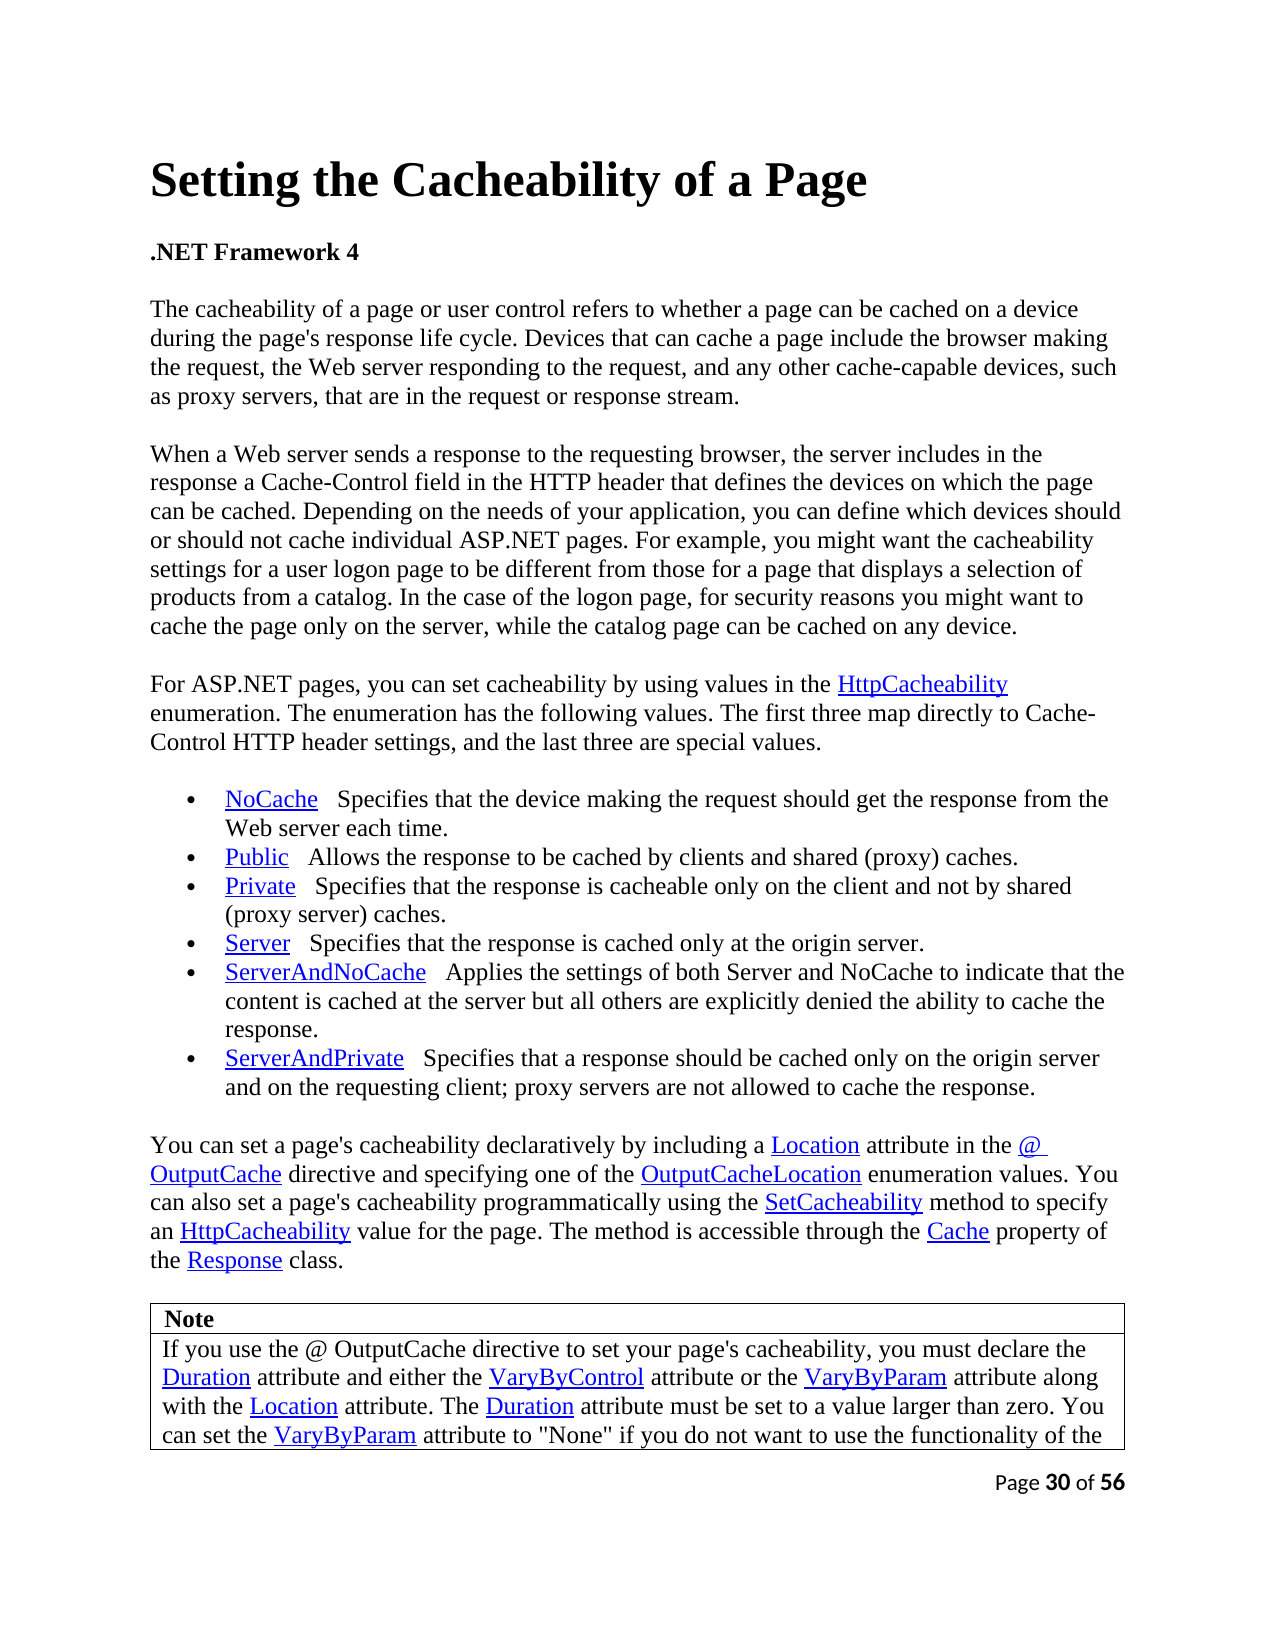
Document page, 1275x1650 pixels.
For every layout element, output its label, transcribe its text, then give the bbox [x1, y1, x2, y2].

text Setting the Cacheability of a Page [150, 150, 1125, 207]
list Public Allows the response to be cached by clients and shared (proxy) caches. [187, 842, 1125, 871]
text The cacheability of a page or user control refers to whether a page can be cached on a device during the page's response life cycle. Devices that can cache a page include the browser making the request, the Web server responding to the request, and any other cache-capable devices, such as proxy servers, that are in the request or response stream. [150, 294, 1125, 409]
list ServerAndPrivate Specifies that a response should be cached only on the origin server and on the requesting client; proxy servers are not allowed to cache the response. [187, 1043, 1125, 1101]
text For ASP.NET pages, you can set cacheability by using values in the HttpCacheability enumeration. The enumeration has the following values. The first three map directly to Cache-Control HTTP header settings, and the last three are special values. [150, 669, 1125, 755]
text You can set a page's cacheability declaratively by including a Location attribute in the @ OutputCache directive and specifying one of the OutputCacheLocation enumeration values. You can also set a page's cacheability programmatically using the SetCacheability method to specify an HttpCacheability value for the page. The method is accessible through the Cache property of the Response class. [150, 1130, 1125, 1274]
text .NET Framework 4 [150, 237, 1125, 265]
list Server Specifies that the response is cached only at the origin server. [187, 928, 1125, 957]
list ServerAndNoCache Applies the settings of both Server and NoCache to indicate that the content is cached at the server but all others are explicitly denied the ability to cache the response. [187, 957, 1125, 1043]
list NoCache Specifies that the device making the request should get the response from the Web server each time. [187, 784, 1125, 842]
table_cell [151, 1334, 1124, 1449]
text When a Web server sends a response to the requesting browser, the server includes in the response a Cache-Control field in the HTTP header that defines the devices on which the page can be cached. Depending on the needs of your application, you can define which devices should or should not cache individual ASP.NET pages. For example, you might want the cacheability settings for a user logon page to be different from those for a page that displays a selection of products from a catalog. In the case of the logon page, for security reasons you might want to cache the page only on the server, while the catalog page can be cached on any device. [150, 439, 1125, 640]
table_header Note [151, 1304, 1124, 1333]
list Private Specifies that the response is cacheable only on the client and not by shared (proxy server) caches. [187, 871, 1125, 928]
